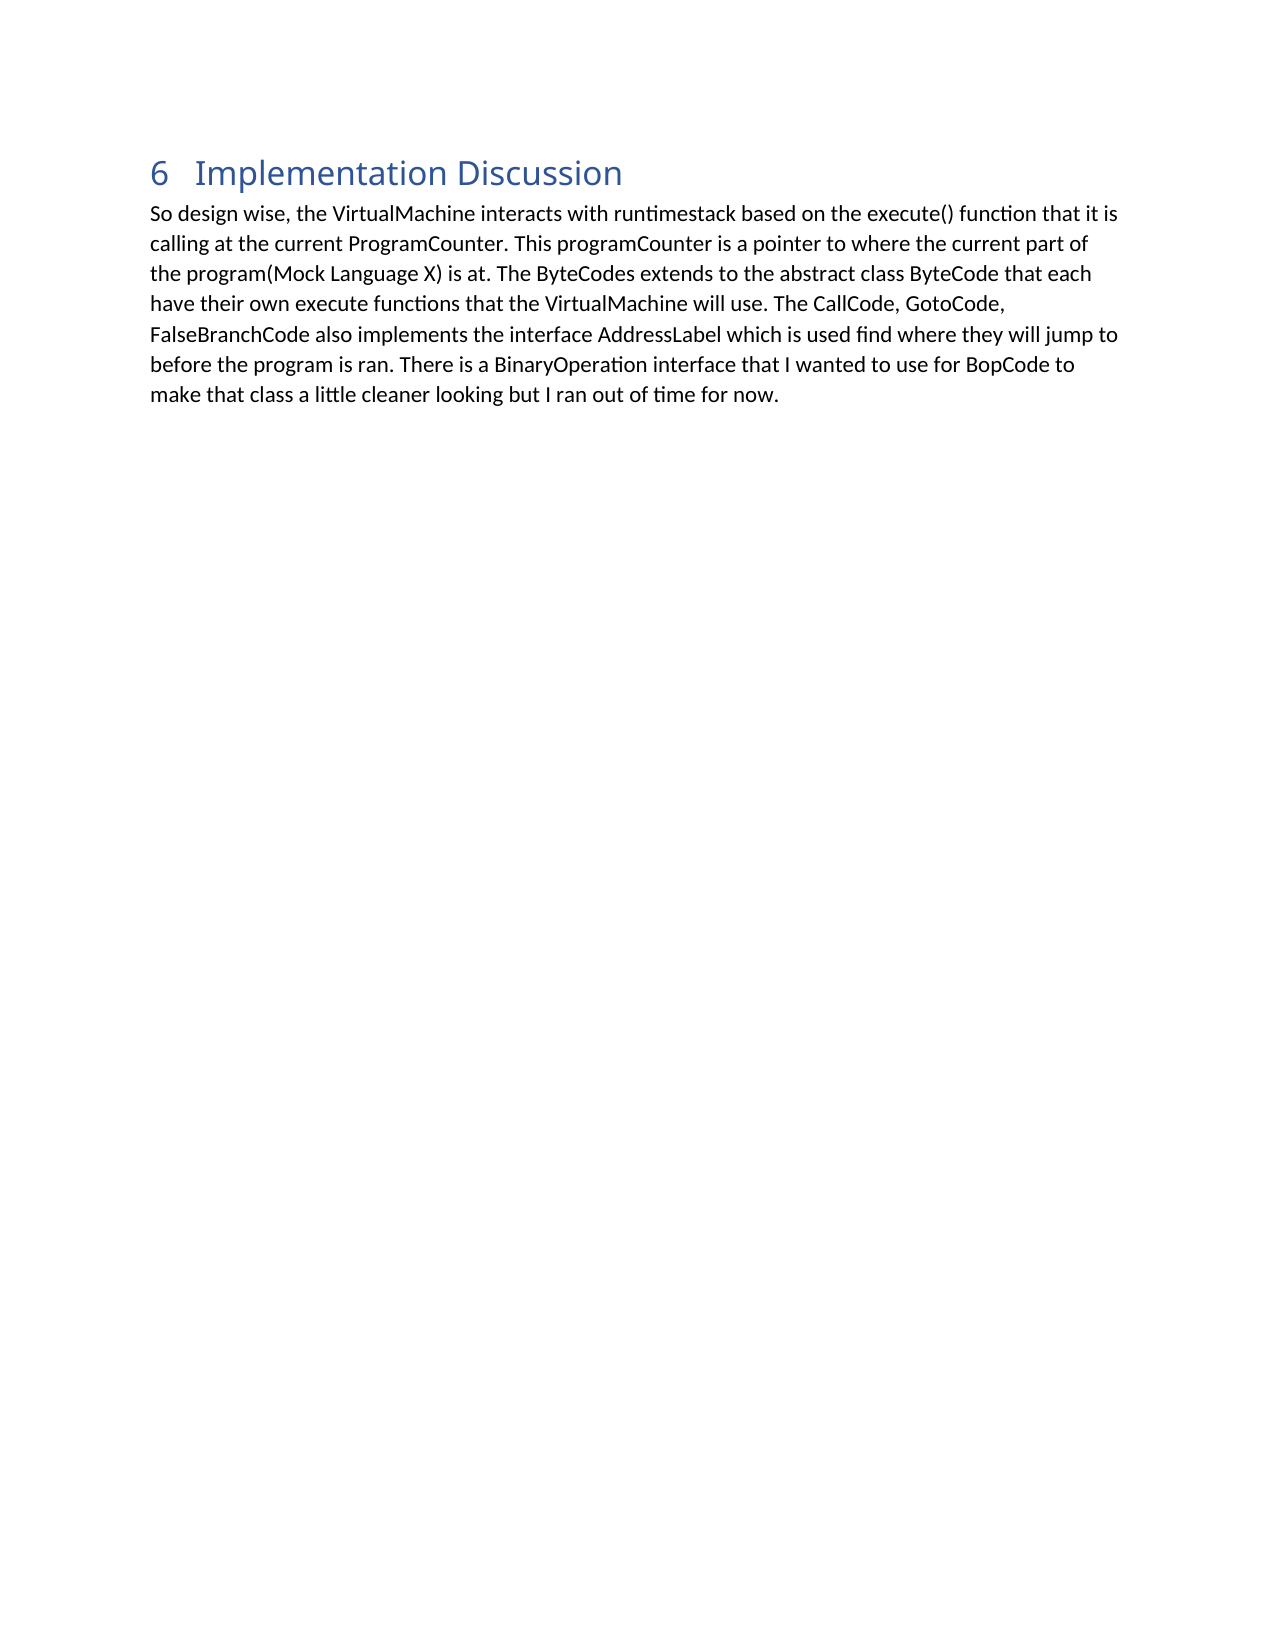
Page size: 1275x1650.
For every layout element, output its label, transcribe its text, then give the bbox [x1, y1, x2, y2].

subtitle Implementation Discussion [150, 150, 1125, 195]
text So design wise, the VirtualMachine interacts with runtimestack based on the execute() function that it is calling at the current ProgramCounter. This programCounter is a pointer to where the current part of the program(Mock Language X) is at. The ByteCodes extends to the abstract class ByteCode that each have their own execute functions that the VirtualMachine will use. The CallCode, GotoCode, FalseBranchCode also implements the interface AddressLabel which is used find where they will jump to before the program is ran. There is a BinaryOperation interface that I wanted to use for BopCode to make that class a little cleaner looking but I ran out of time for now. [150, 199, 1125, 408]
